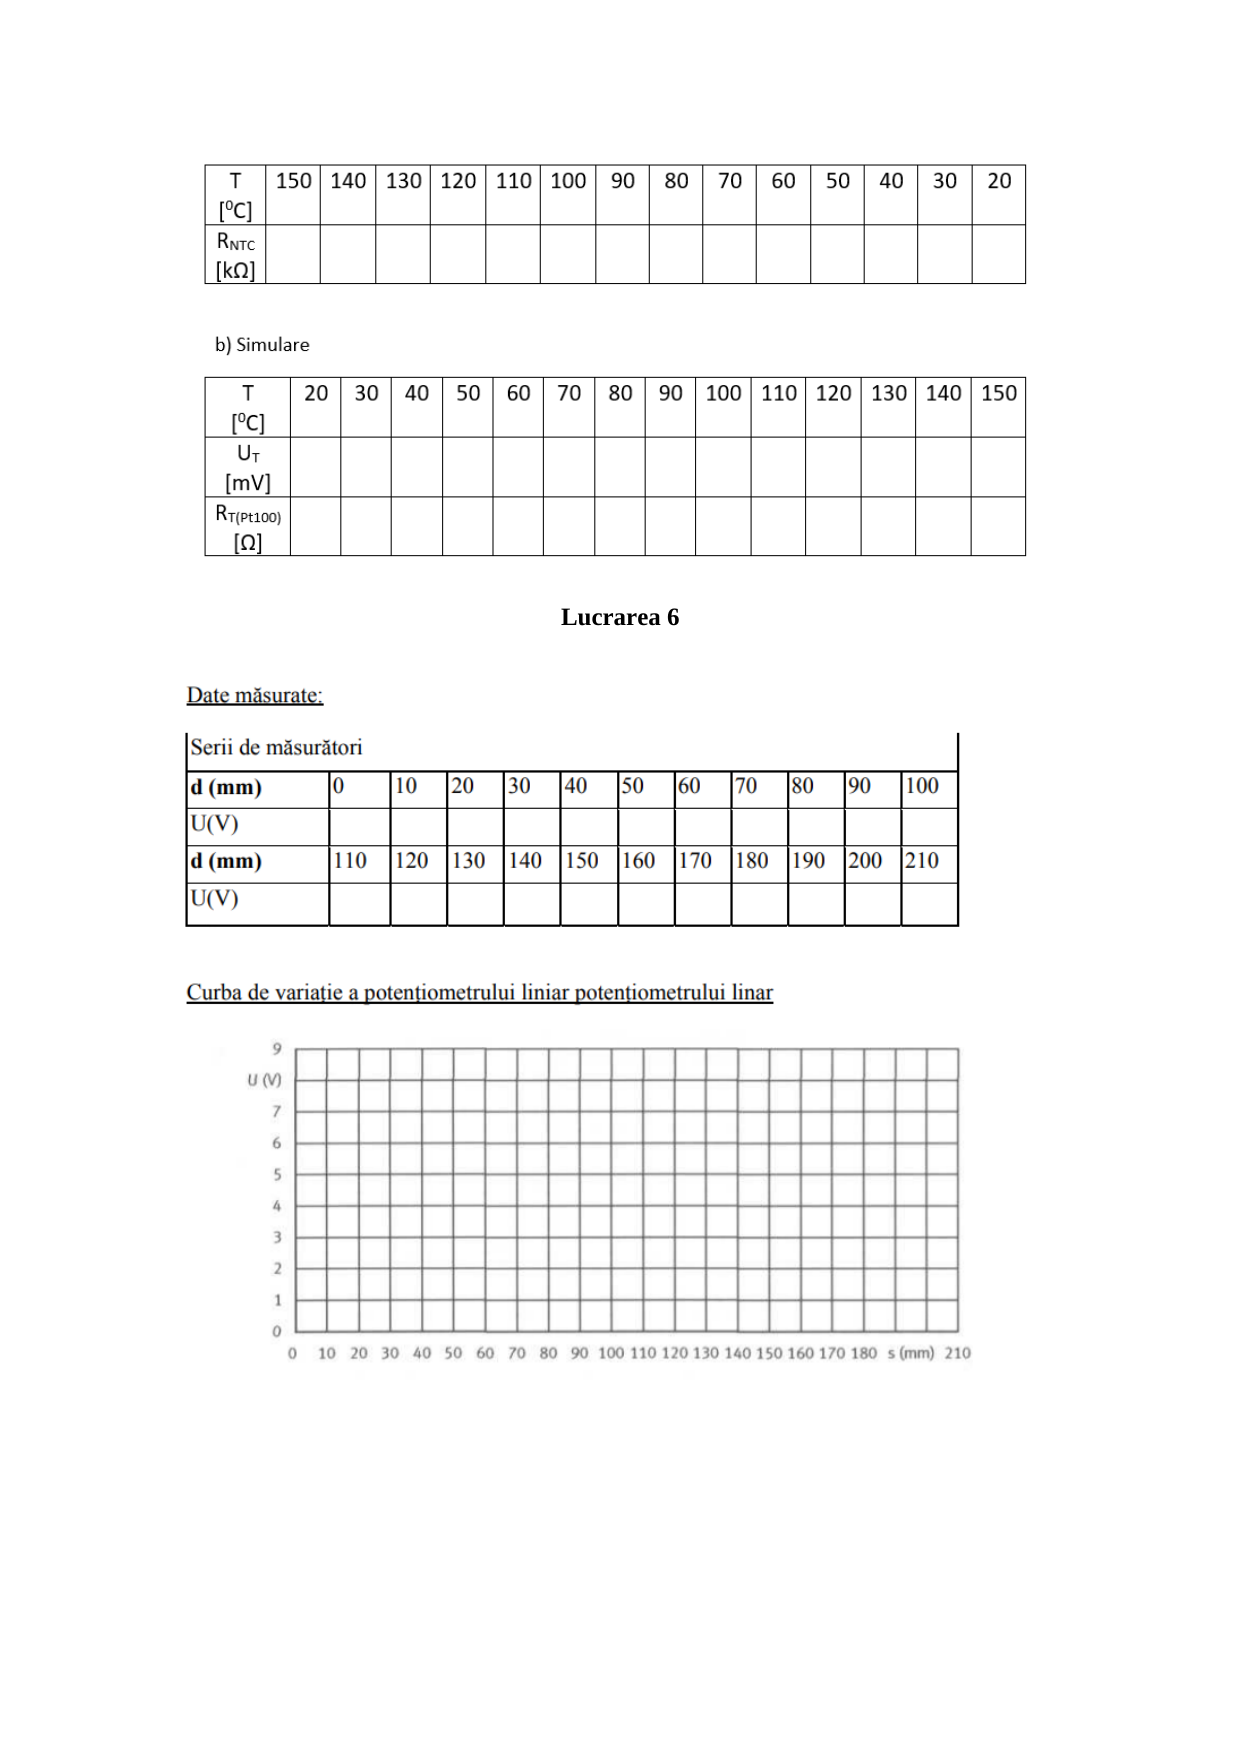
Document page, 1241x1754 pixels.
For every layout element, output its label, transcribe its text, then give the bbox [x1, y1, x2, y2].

picture [147, 650, 1093, 1409]
picture [147, 147, 1093, 584]
text Lucrarea 6 [148, 602, 1093, 631]
